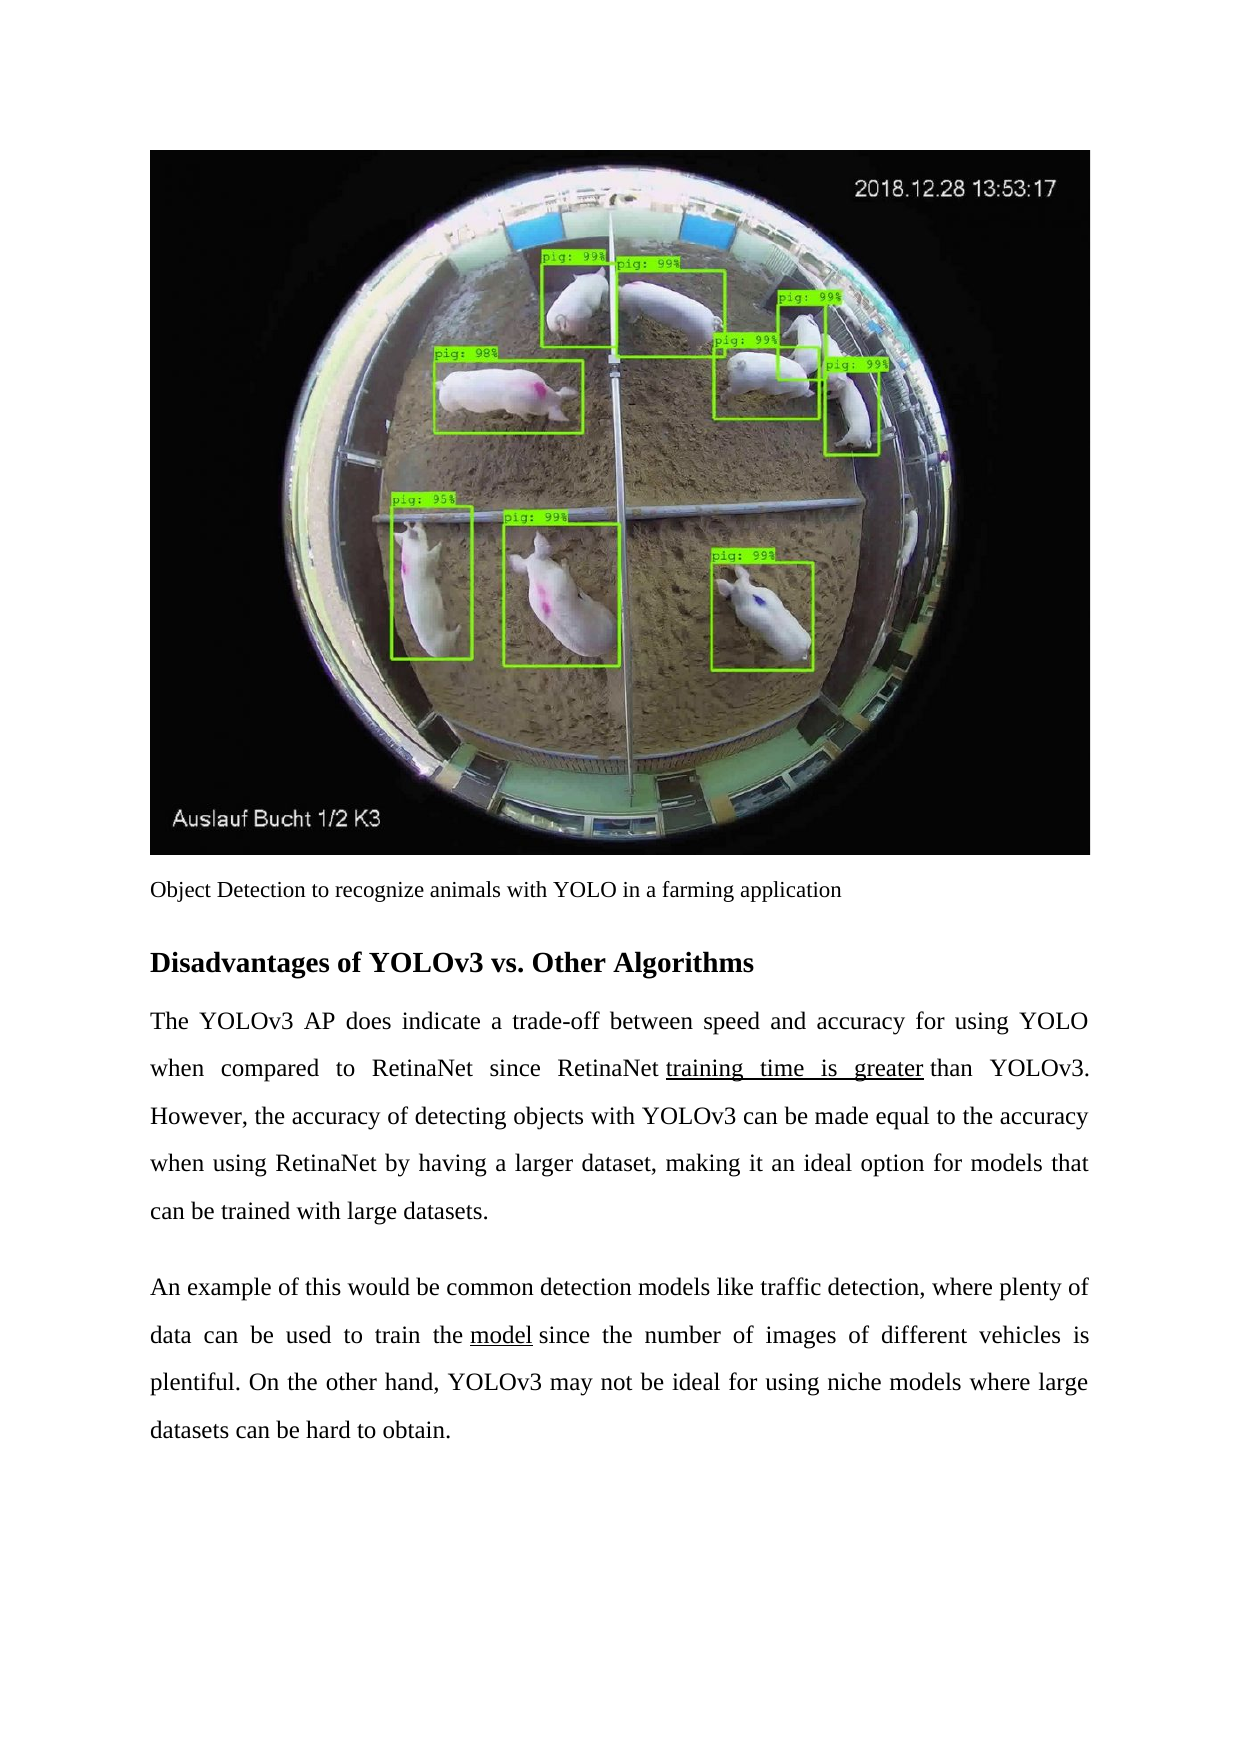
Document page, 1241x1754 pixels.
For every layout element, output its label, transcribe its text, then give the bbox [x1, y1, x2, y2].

picture [150, 150, 1091, 855]
text Object Detection to recognize animals with YOLO in a farming application [150, 855, 1090, 902]
text The YOLOv3 AP does indicate a trade-off between speed and accuracy for using YOLO when compared to RetinaNet since RetinaNet training time is greater than YOLOv3. However, the accuracy of detecting objects with YOLOv3 can be made equal to the accuracy when using RetinaNet by having a larger dataset, making it an ideal option for models that can be trained with large datasets. [150, 987, 1090, 1224]
text An example of this would be common detection models like traffic detection, where plenty of data can be used to train the model since the number of images of different vehicles is plentiful. On the other hand, YOLOv3 may not be ideal for using niche models where large datasets can be hard to obtain. [150, 1254, 1090, 1444]
subtitle Disadvantages of YOLOv3 vs. Other Algorithms [150, 931, 1090, 979]
